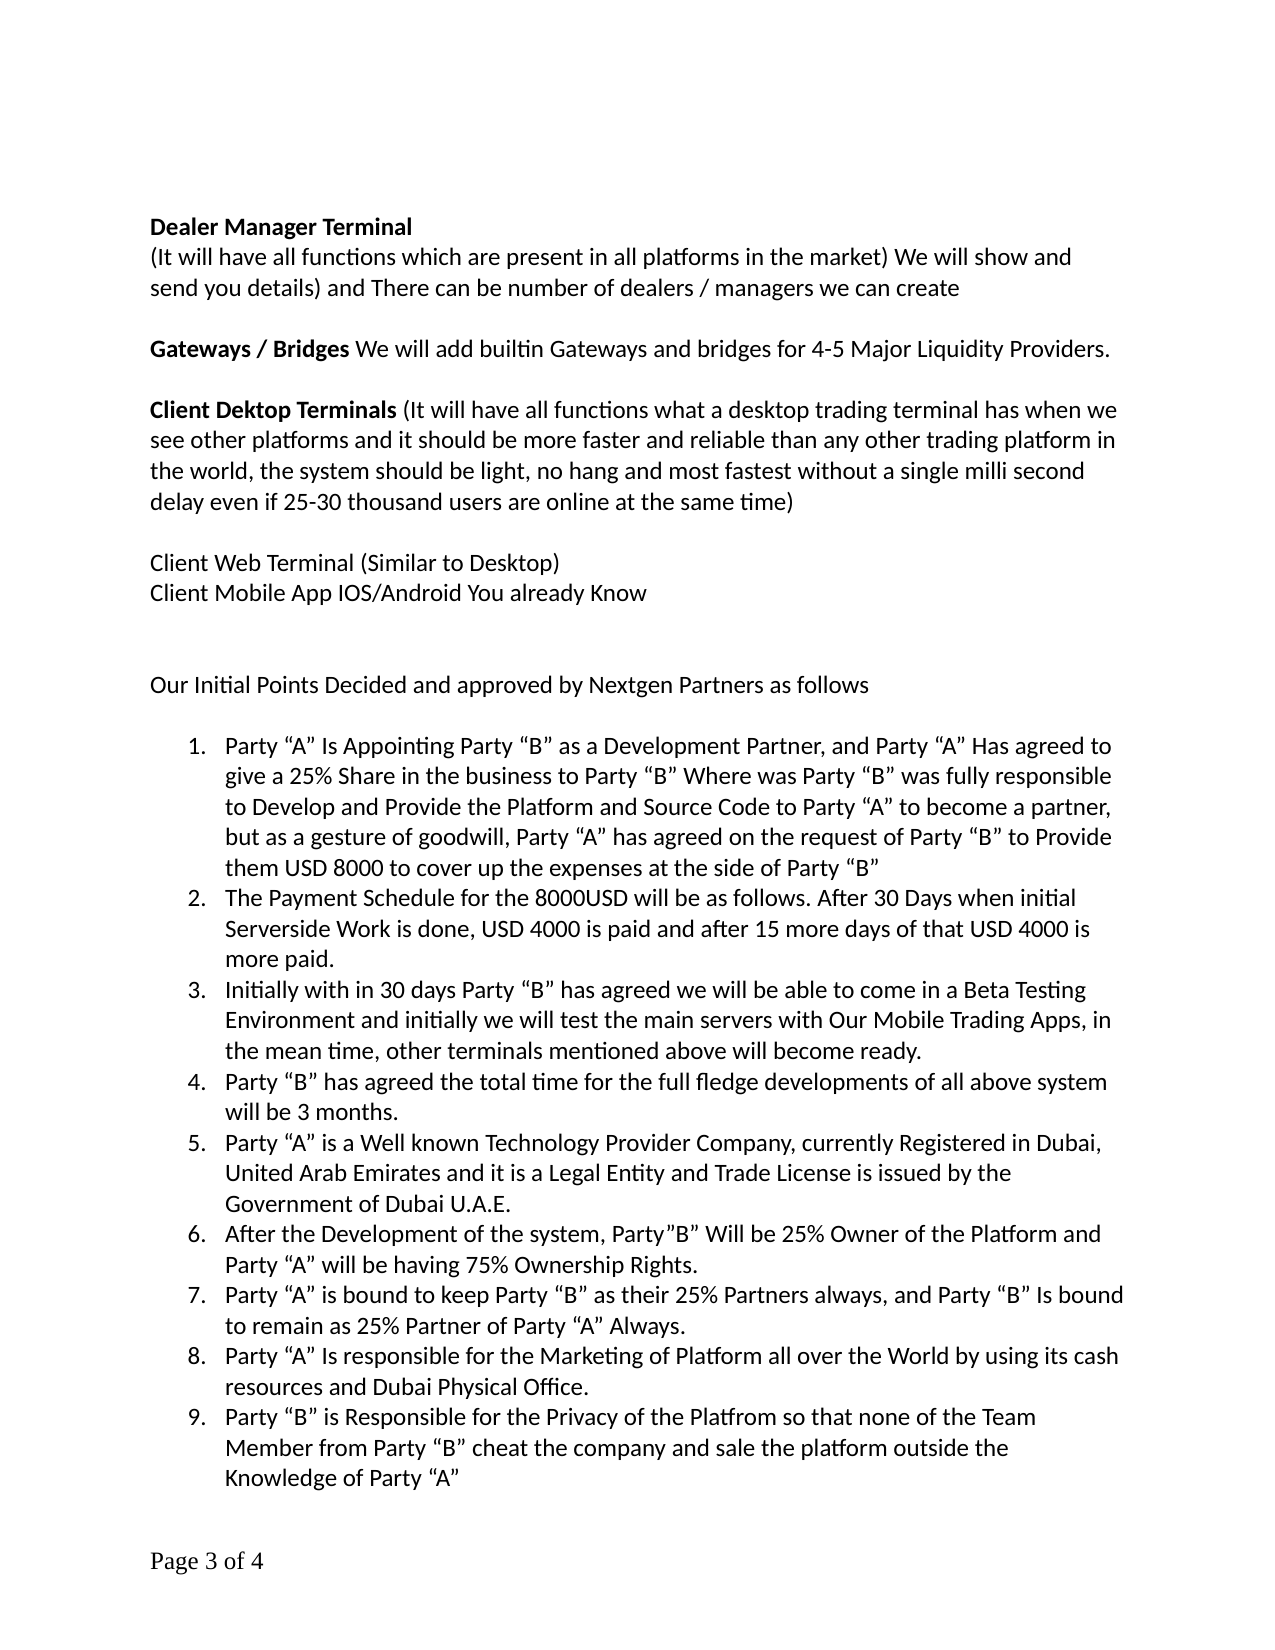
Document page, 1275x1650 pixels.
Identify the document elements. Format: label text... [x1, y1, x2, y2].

text Our Initial Points Decided and approved by Nextgen Partners as follows [150, 669, 1125, 699]
list Party “B” has agreed the total time for the full fledge developments of all above system will be 3 months. [187, 1066, 1125, 1127]
text Client Web Terminal (Similar to Desktop) [150, 547, 1125, 577]
list Party “B” is Responsible for the Privacy of the Platfrom so that none of the Team Member from Party “B” cheat the company and sale the platform outside the Knowledge of Party “A” [187, 1401, 1125, 1493]
text Client Mobile App IOS/Android You already Know [150, 577, 1125, 608]
list Party “A” Is responsible for the Marketing of Platform all over the World by using its cash resources and Dubai Physical Office. [187, 1340, 1125, 1401]
text (It will have all functions which are present in all platforms in the market) We will show and send you details) and There can be number of dealers / managers we can create [150, 242, 1125, 303]
list The Payment Schedule for the 8000USD will be as follows. After 30 Days when initial Serverside Work is done, USD 4000 is paid and after 15 more days of that USD 4000 is more paid. [187, 882, 1125, 974]
list Party “A” is bound to keep Party “B” as their 25% Partners always, and Party “B” Is bound to remain as 25% Partner of Party “A” Always. [187, 1279, 1125, 1340]
list Party “A” Is Appointing Party “B” as a Development Partner, and Party “A” Has agreed to give a 25% Share in the business to Party “B” Where was Party “B” was fully responsible to Develop and Provide the Platform and Source Code to Party “A” to become a partner, but as a gesture of goodwill, Party “A” has agreed on the request of Party “B” to Provide them USD 8000 to cover up the expenses at the side of Party “B” [187, 730, 1125, 882]
text Dealer Manager Terminal [150, 211, 1125, 242]
list Initially with in 30 days Party “B” has agreed we will be able to come in a Beta Testing Environment and initially we will test the main servers with Our Mobile Trading Apps, in the mean time, other terminals mentioned above will become ready. [187, 974, 1125, 1066]
list After the Development of the system, Party”B” Will be 25% Owner of the Platform and Party “A” will be having 75% Ownership Rights. [187, 1218, 1125, 1279]
text Gateways / Bridges We will add builtin Gateways and bridges for 4-5 Major Liquidity Providers. [150, 333, 1125, 364]
text Client Dektop Terminals (It will have all functions what a desktop trading terminal has when we see other platforms and it should be more faster and reliable than any other trading platform in the world, the system should be light, no hang and most fastest without a single milli second delay even if 25-30 thousand users are online at the same time) [150, 394, 1125, 516]
list Party “A” is a Well known Technology Provider Company, currently Registered in Dubai, United Arab Emirates and it is a Legal Entity and Trade License is issued by the Government of Dubai U.A.E. [187, 1127, 1125, 1218]
